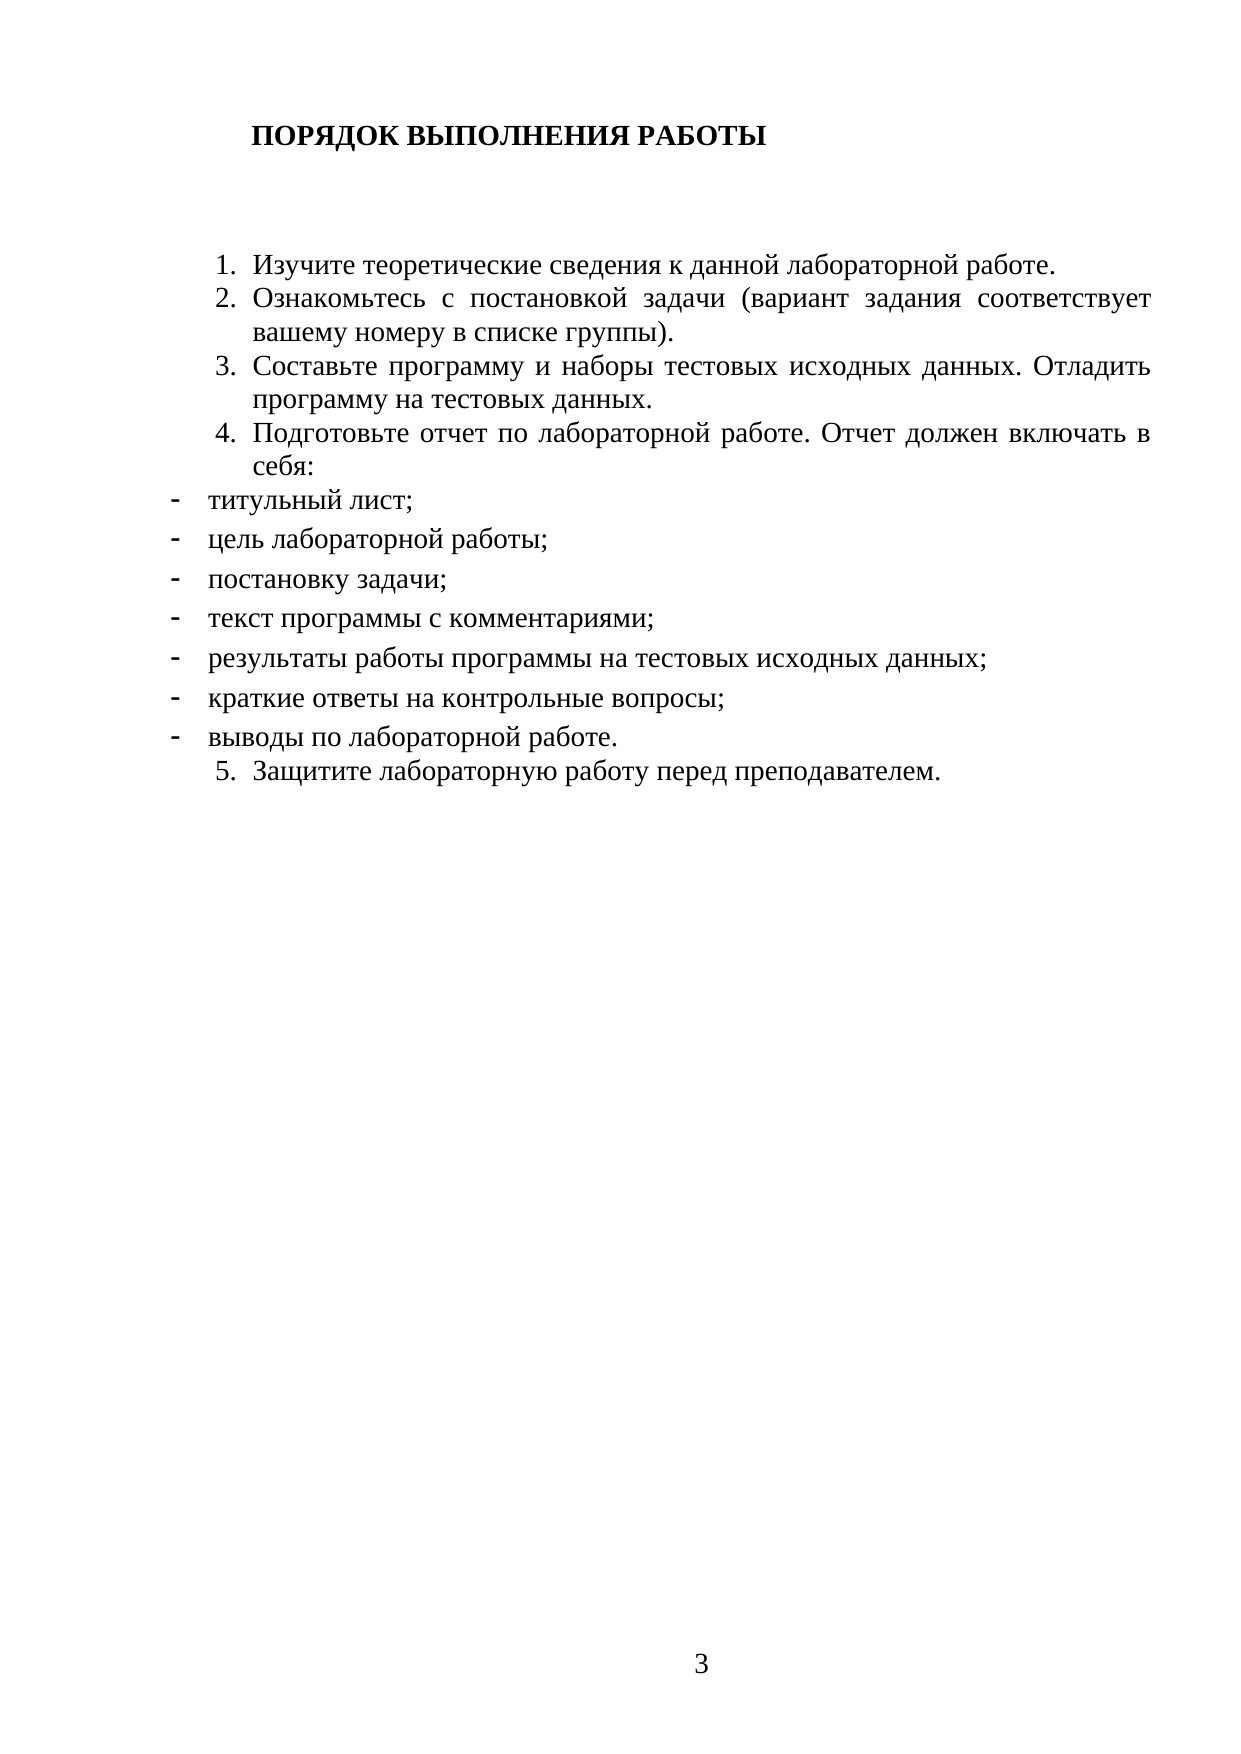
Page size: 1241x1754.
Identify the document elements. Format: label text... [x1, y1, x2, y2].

list текст программы с комментариями; [170, 601, 1152, 634]
list Ознакомьтесь с постановкой задачи (вариант задания соответствует вашему номеру в списке группы). [215, 281, 1152, 348]
list титульный лист; [170, 482, 1152, 516]
list Защитите лабораторную работу перед преподавателем. [215, 753, 1152, 787]
list постановку задачи; [170, 561, 1152, 595]
subtitle порядок выполнения работы [177, 118, 1152, 152]
list краткие ответы на контрольные вопросы; [170, 680, 1152, 713]
list цель лабораторной работы; [170, 521, 1152, 555]
list результаты работы программы на тестовых исходных данных; [170, 640, 1152, 674]
list Изучите теоретические сведения к данной лабораторной работе. [215, 247, 1152, 281]
list выводы по лабораторной работе. [170, 719, 1152, 753]
list Составьте программу и наборы тестовых исходных данных. Отладить программу на тестовых данных. [215, 348, 1152, 415]
list Подготовьте отчет по лабораторной работе. Отчет должен включать в себя: [215, 415, 1152, 482]
